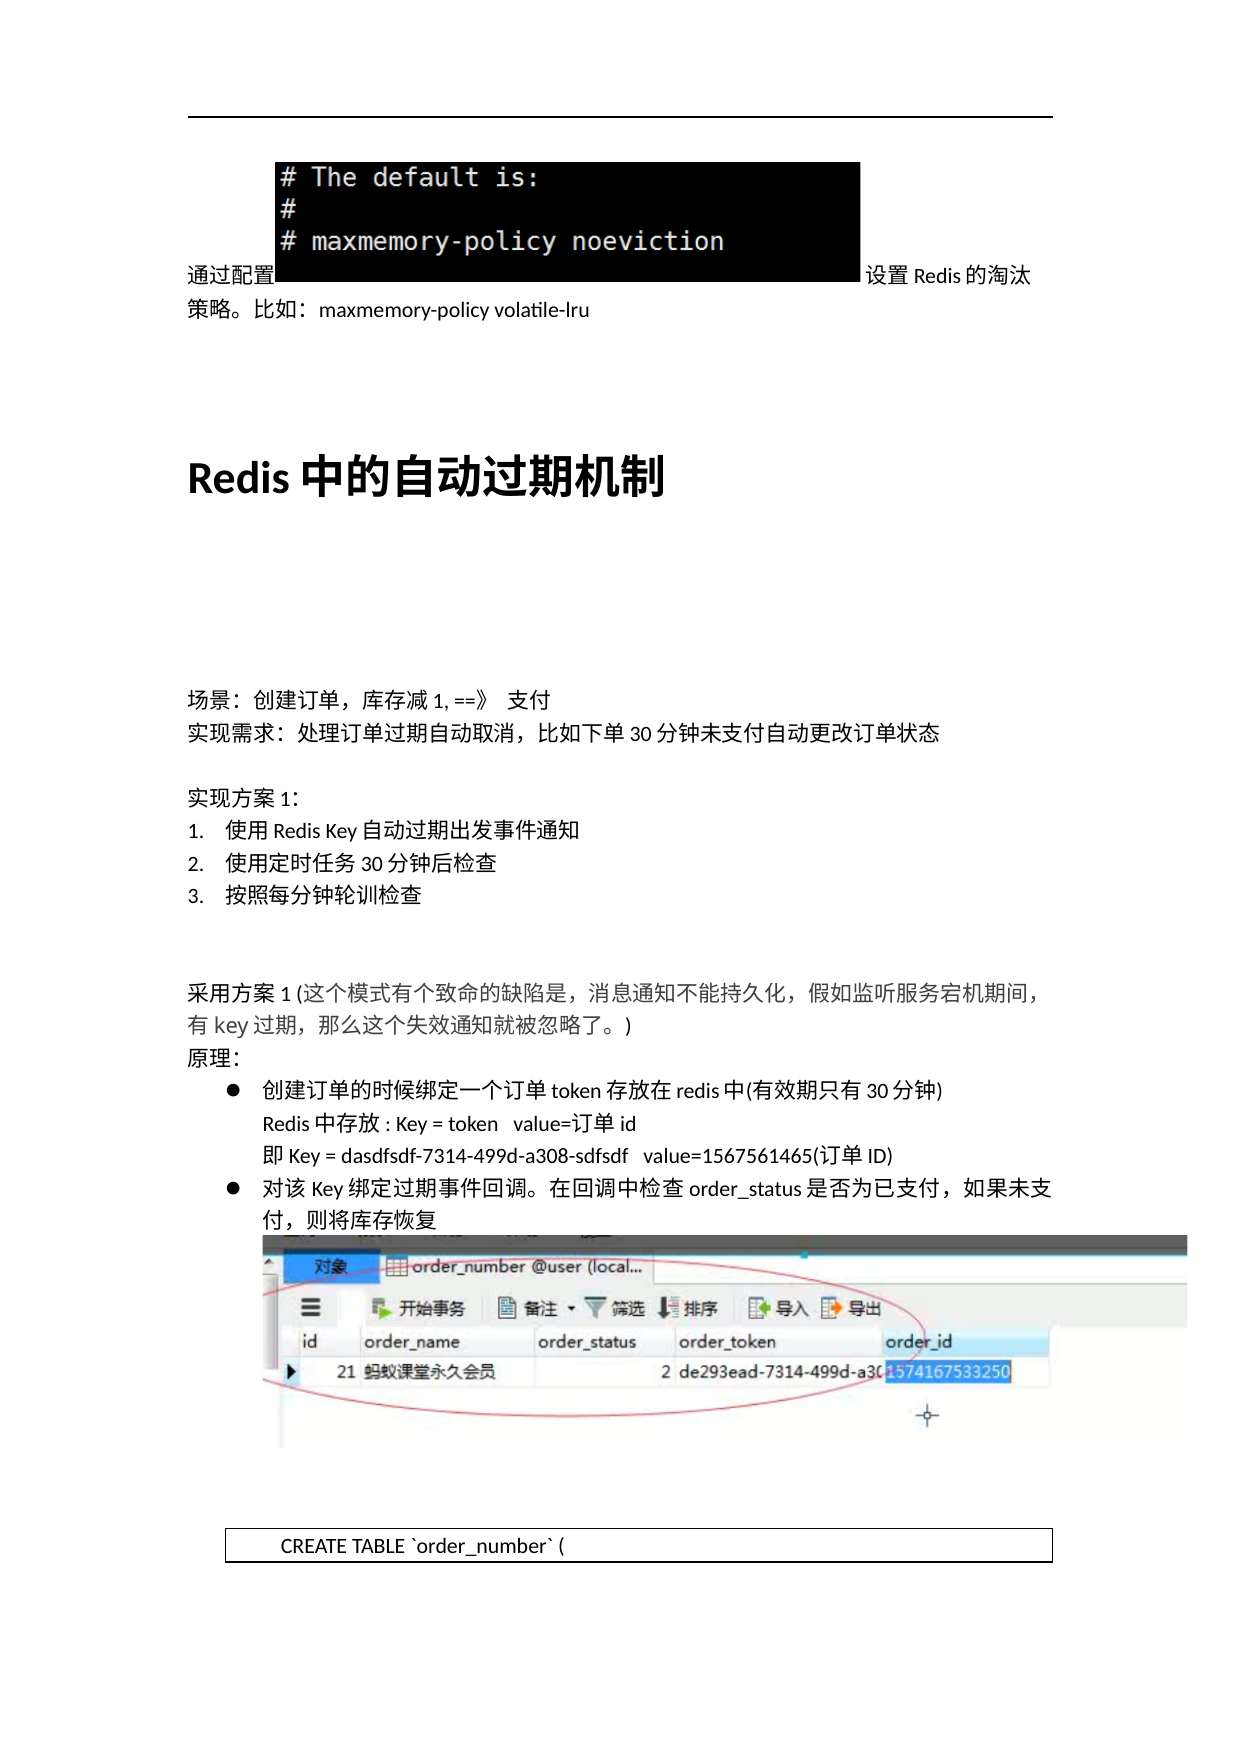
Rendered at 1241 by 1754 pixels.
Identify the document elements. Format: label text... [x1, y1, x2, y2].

picture [262, 1235, 1188, 1448]
subtitle Redis中的自动过期机制 [187, 425, 1053, 522]
text 场景：创建订单，库存减1, ==》 支付 [187, 683, 1053, 715]
list 创建订单的时候绑定一个订单token存放在redis中(有效期只有30分钟) [225, 1073, 1053, 1105]
picture [275, 162, 861, 282]
list 按照每分钟轮训检查 [187, 878, 1053, 910]
list 采用方案1 (这个模式有个致命的缺陷是，消息通知不能持久化，假如监听服务宕机期间，有key过期，那么这个失效通知就被忽略了。) [187, 975, 1053, 1040]
list Redis中存放 : Key = token value=订单id [262, 1105, 1053, 1138]
text 实现需求：处理订单过期自动取消，比如下单30分钟未支付自动更改订单状态 [187, 715, 1053, 748]
list 对该Key绑定过期事件回调。在回调中检查order_status是否为已支付，如果未支付，则将库存恢复 [225, 1170, 1053, 1235]
list 原理： [187, 1040, 1053, 1073]
list 即Key = dasdfsdf-7314-499d-a308-sdfsdf value=1567561465(订单ID) [262, 1138, 1053, 1170]
list 使用定时任务30分钟后检查 [187, 845, 1053, 878]
list 使用Redis Key自动过期出发事件通知 [187, 813, 1053, 845]
text 实现方案1： [187, 780, 1053, 813]
